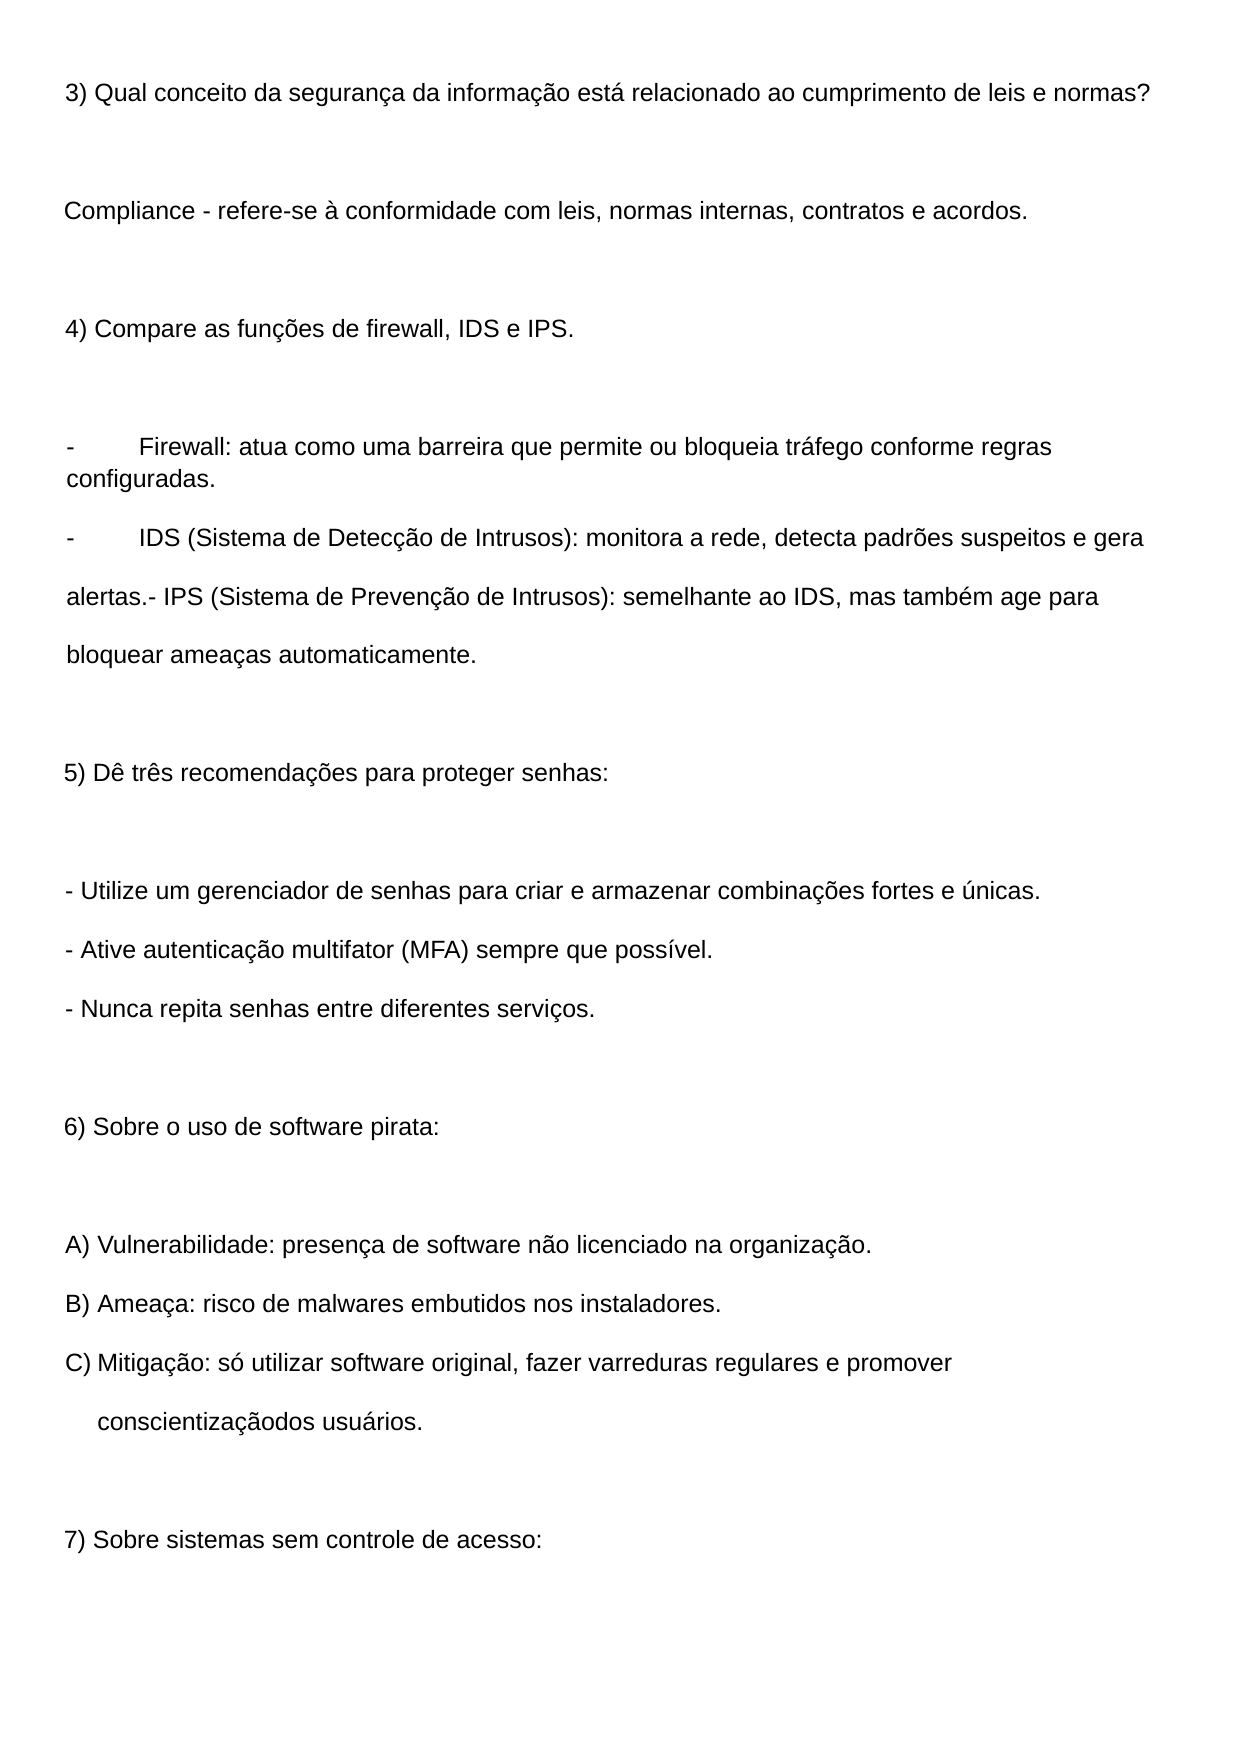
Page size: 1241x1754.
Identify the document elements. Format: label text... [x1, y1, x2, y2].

list Firewall: atua como uma barreira que permite ou bloqueia tráfego conforme regras configuradas. [66, 432, 1175, 492]
text Compliance - refere-se à conformidade com leis, normas internas, contratos e acordos. [63, 196, 1175, 225]
list Qual conceito da segurança da informação está relacionado ao cumprimento de leis e normas? [65, 78, 1175, 107]
list Compare as funções de firewall, IDS e IPS. [65, 314, 1175, 343]
list IDS (Sistema de Detecção de Intrusos): monitora a rede, detecta padrões suspeitos e gera alertas.- IPS (Sistema de Prevenção de Intrusos): semelhante ao IDS, mas também age para bloquear ameaças automaticamente. [66, 523, 1175, 669]
text 7) Sobre sistemas sem controle de acesso: [63, 1525, 1175, 1554]
list Utilize um gerenciador de senhas para criar e armazenar combinações fortes e únicas. [65, 876, 1175, 905]
list Ameaça: risco de malwares embutidos nos instaladores. [65, 1289, 1175, 1318]
list Nunca repita senhas entre diferentes serviços. [65, 994, 1175, 1023]
list Mitigação: só utilizar software original, fazer varreduras regulares e promover conscientizaçãodos usuários. [65, 1348, 1175, 1436]
text 5) Dê três recomendações para proteger senhas: [63, 758, 1175, 787]
text 6) Sobre o uso de software pirata: [63, 1112, 1175, 1141]
list Vulnerabilidade: presença de software não licenciado na organização. [65, 1230, 1175, 1259]
list Ative autenticação multifator (MFA) sempre que possível. [65, 935, 1175, 964]
